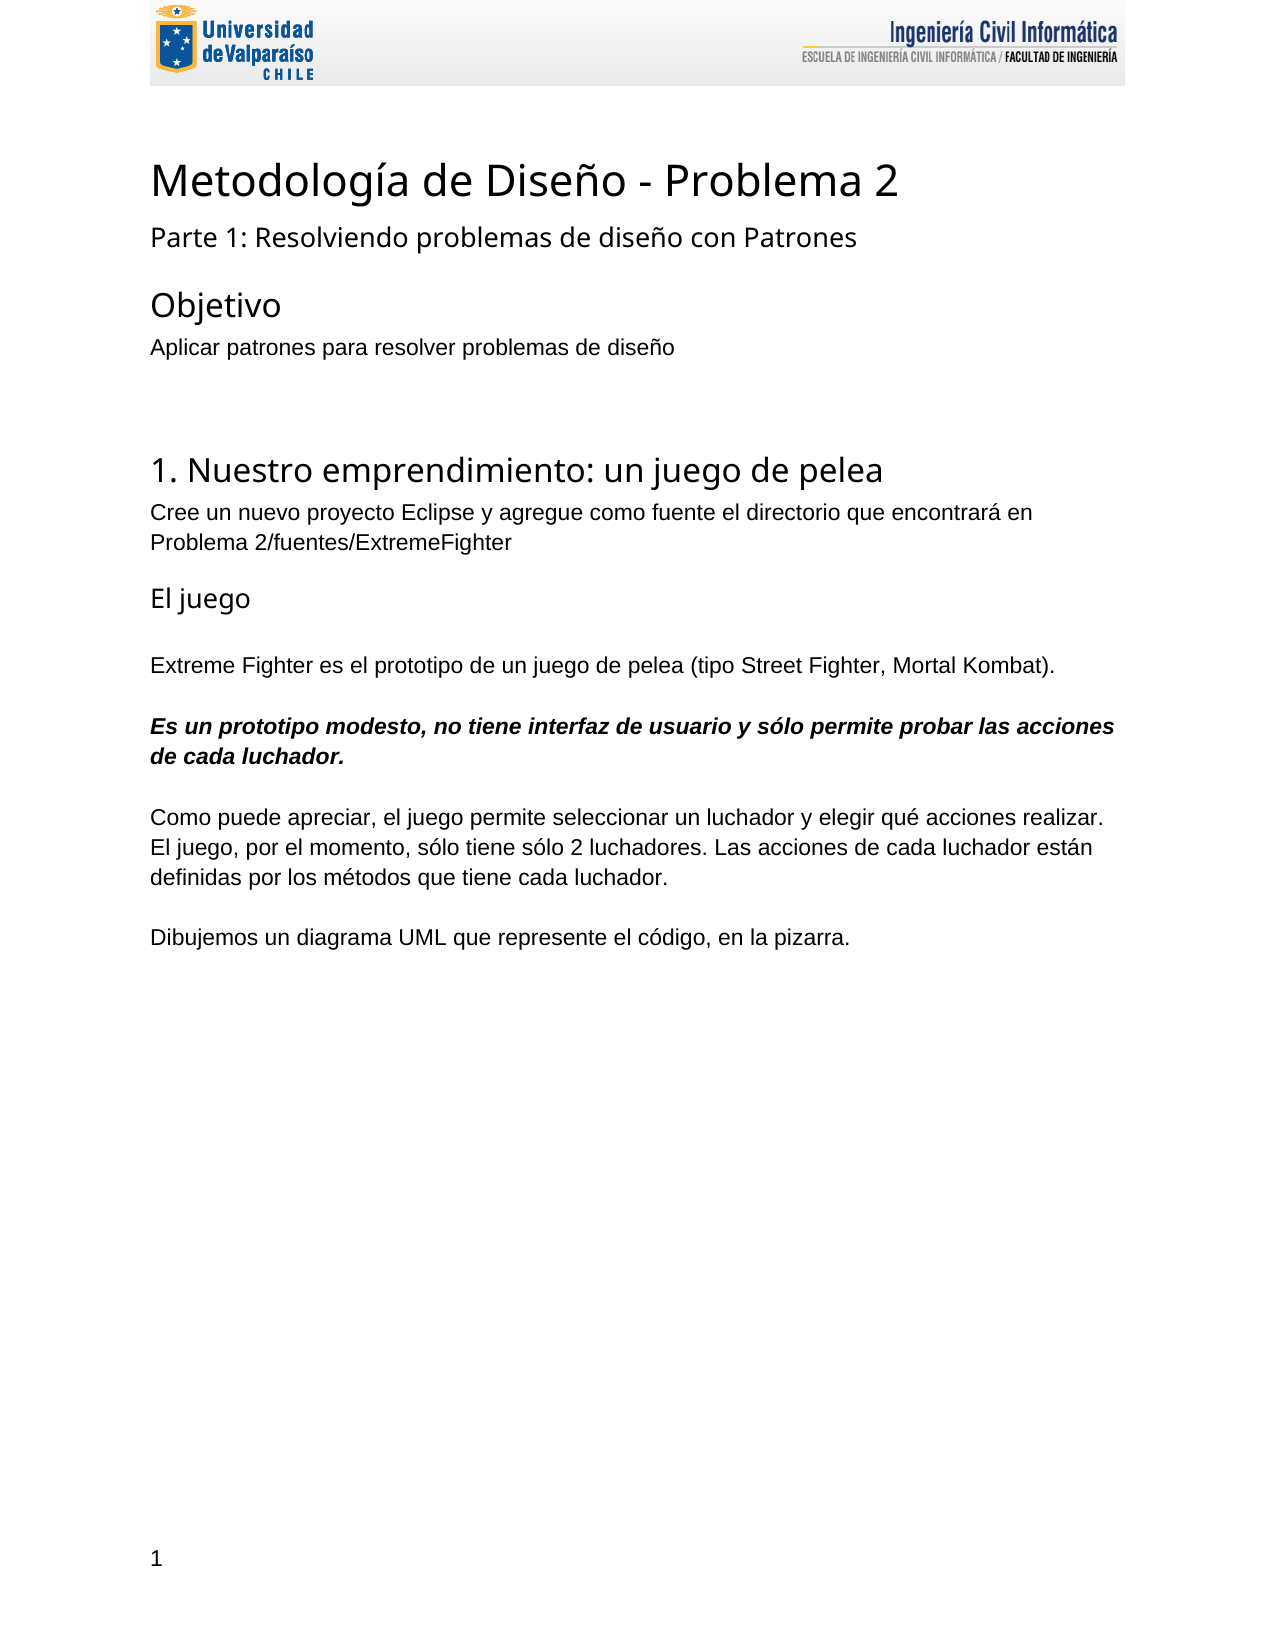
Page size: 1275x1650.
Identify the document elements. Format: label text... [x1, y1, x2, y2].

picture [150, 0, 1125, 86]
text Es un prototipo modesto, no tiene interfaz de usuario y sólo permite probar las acciones de cada luchador. [150, 713, 1125, 769]
subtitle Objetivo [150, 282, 1125, 327]
text Extreme Fighter es el prototipo de un juego de pelea (tipo Street Fighter, Mortal Kombat). [150, 652, 1125, 679]
subtitle El juego [150, 580, 1125, 617]
text Cree un nuevo proyecto Eclipse y agregue como fuente el directorio que encontrará en Problema 2/fuentes/ExtremeFighter [150, 499, 1125, 555]
text Aplicar patrones para resolver problemas de diseño [150, 334, 1125, 360]
text Como puede apreciar, el juego permite seleccionar un luchador y elegir qué acciones realizar. El juego, por el momento, sólo tiene sólo 2 luchadores. Las acciones de cada luchador están definidas por los métodos que tiene cada luchador. [150, 803, 1125, 890]
text Dibujemos un diagrama UML que represente el código, en la pizarra. [150, 924, 1125, 951]
text 1. Nuestro emprendimiento: un juego de pelea [150, 446, 1125, 492]
subtitle Parte 1: Resolviendo problemas de diseño con Patrones [150, 218, 1125, 255]
title Metodología de Diseño - Problema 2 [150, 150, 1125, 209]
